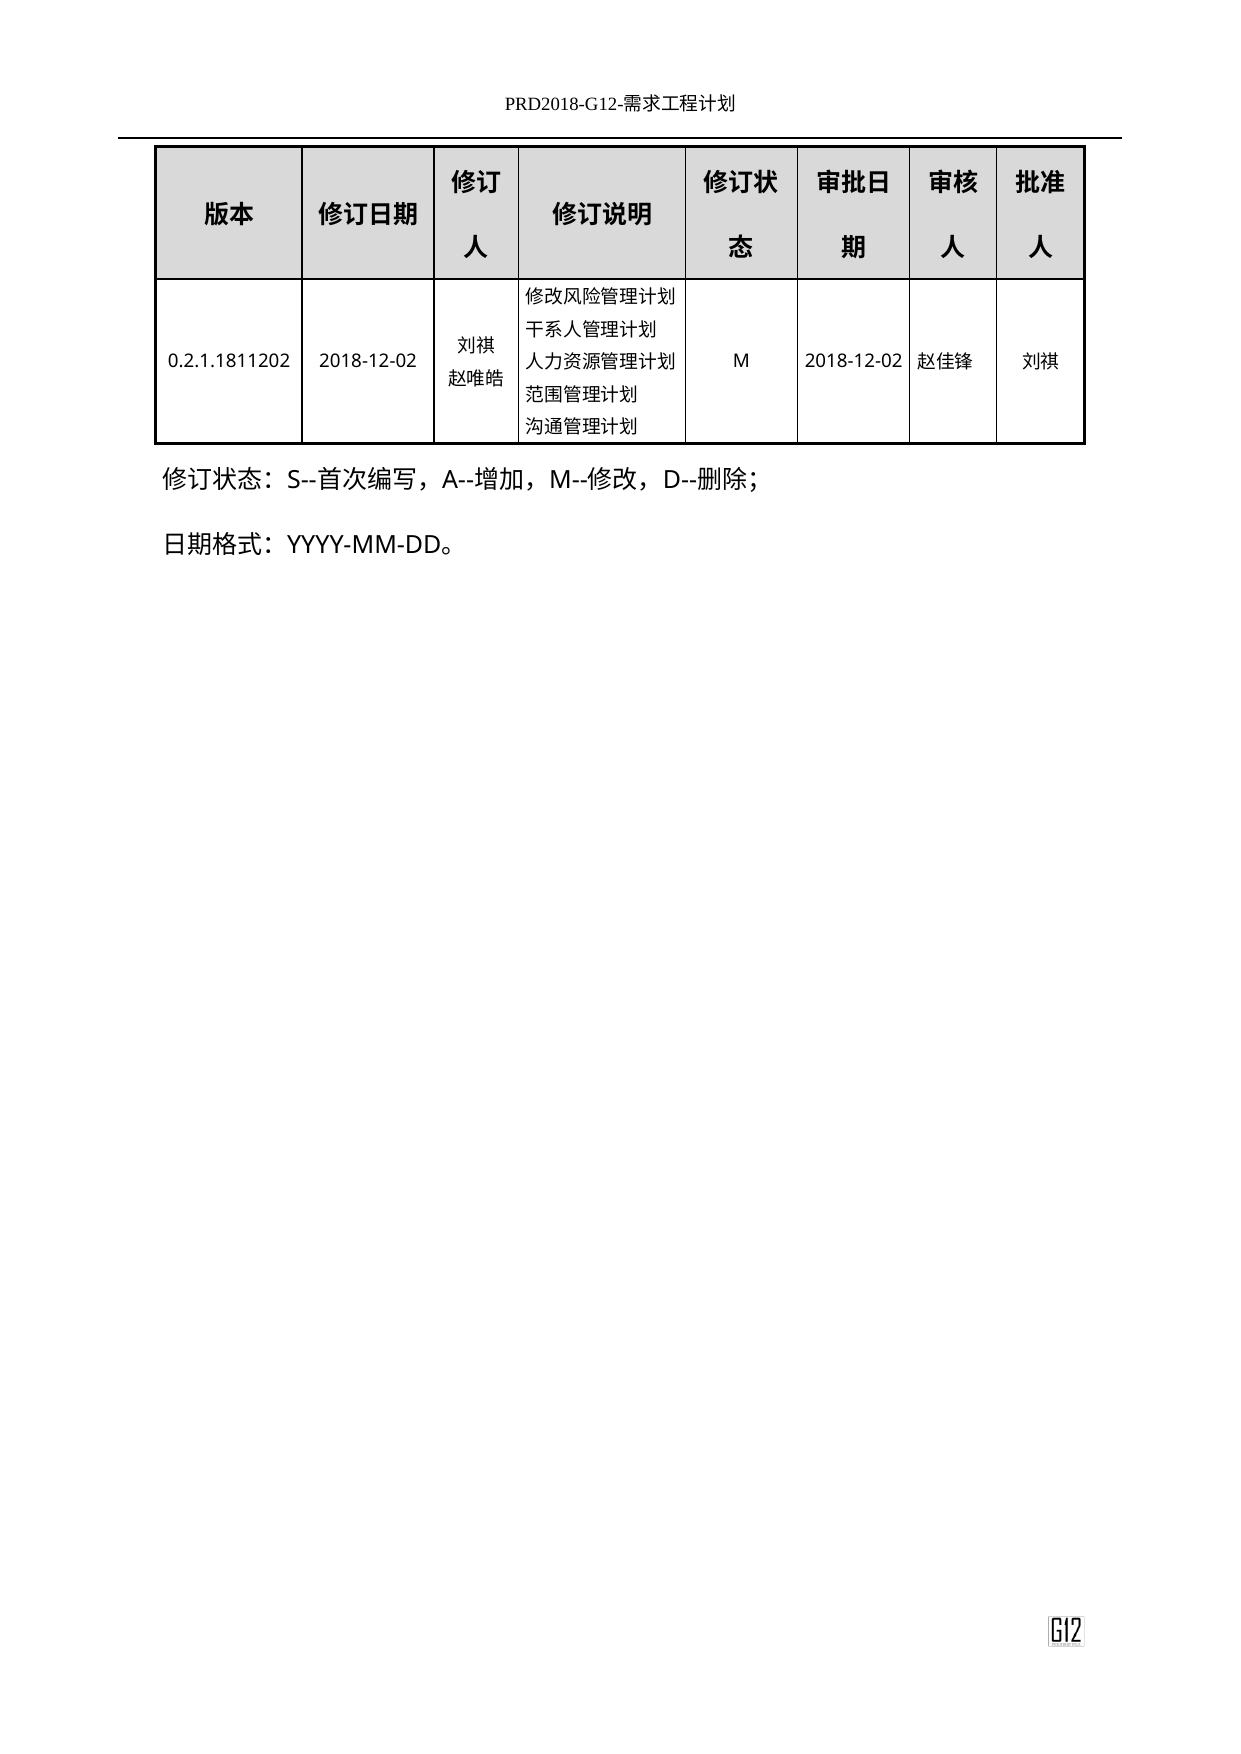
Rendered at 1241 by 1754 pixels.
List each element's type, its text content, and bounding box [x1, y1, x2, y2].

table_cell M [686, 280, 797, 442]
table_header 批准人 [997, 148, 1083, 278]
picture [1047, 1613, 1085, 1651]
table_cell 刘祺 赵唯皓 [435, 280, 518, 442]
table_header 修订日期 [303, 148, 433, 278]
table_cell 赵佳锋 [910, 280, 996, 442]
table_cell 刘祺 [997, 280, 1083, 442]
table_header 修订说明 [519, 148, 685, 278]
table_header 修订人 [435, 148, 518, 278]
table_header 审核人 [910, 148, 996, 278]
text 日期格式：YYYY-MM-DD。 [118, 510, 1122, 575]
table_cell 修改风险管理计划 干系人管理计划 人力资源管理计划 范围管理计划 沟通管理计划 [519, 280, 685, 442]
table_cell 2018-12-02 [303, 280, 433, 442]
table_cell 2018-12-02 [798, 280, 909, 442]
table_cell 0.2.1.1811202 [157, 280, 301, 442]
table_header 修订状态 [686, 148, 797, 278]
text 修订状态：S--首次编写，A--增加，M--修改，D--删除； [118, 445, 1122, 510]
table_header 审批日期 [798, 148, 909, 278]
table_header 版本 [157, 148, 301, 278]
